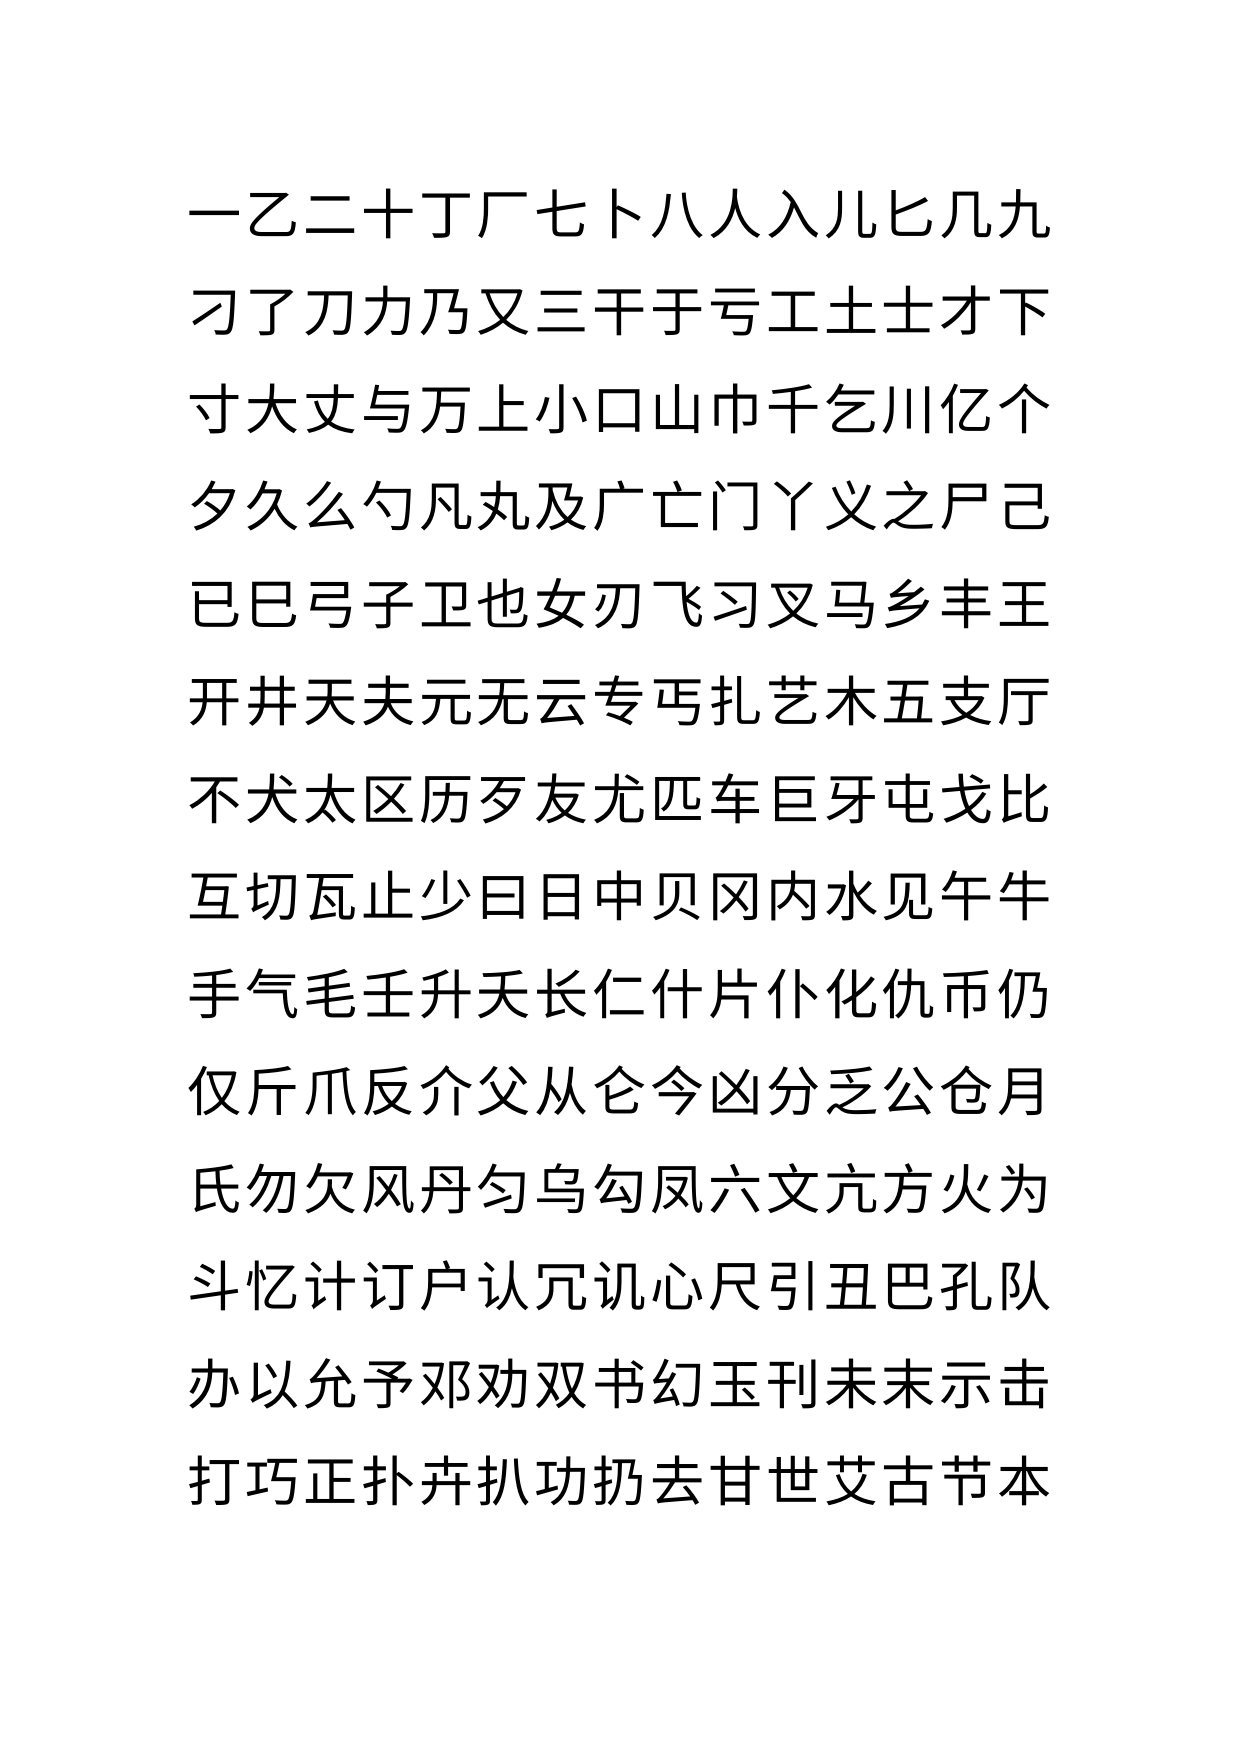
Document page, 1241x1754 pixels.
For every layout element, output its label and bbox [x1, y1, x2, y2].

text [187, 162, 1053, 1527]
